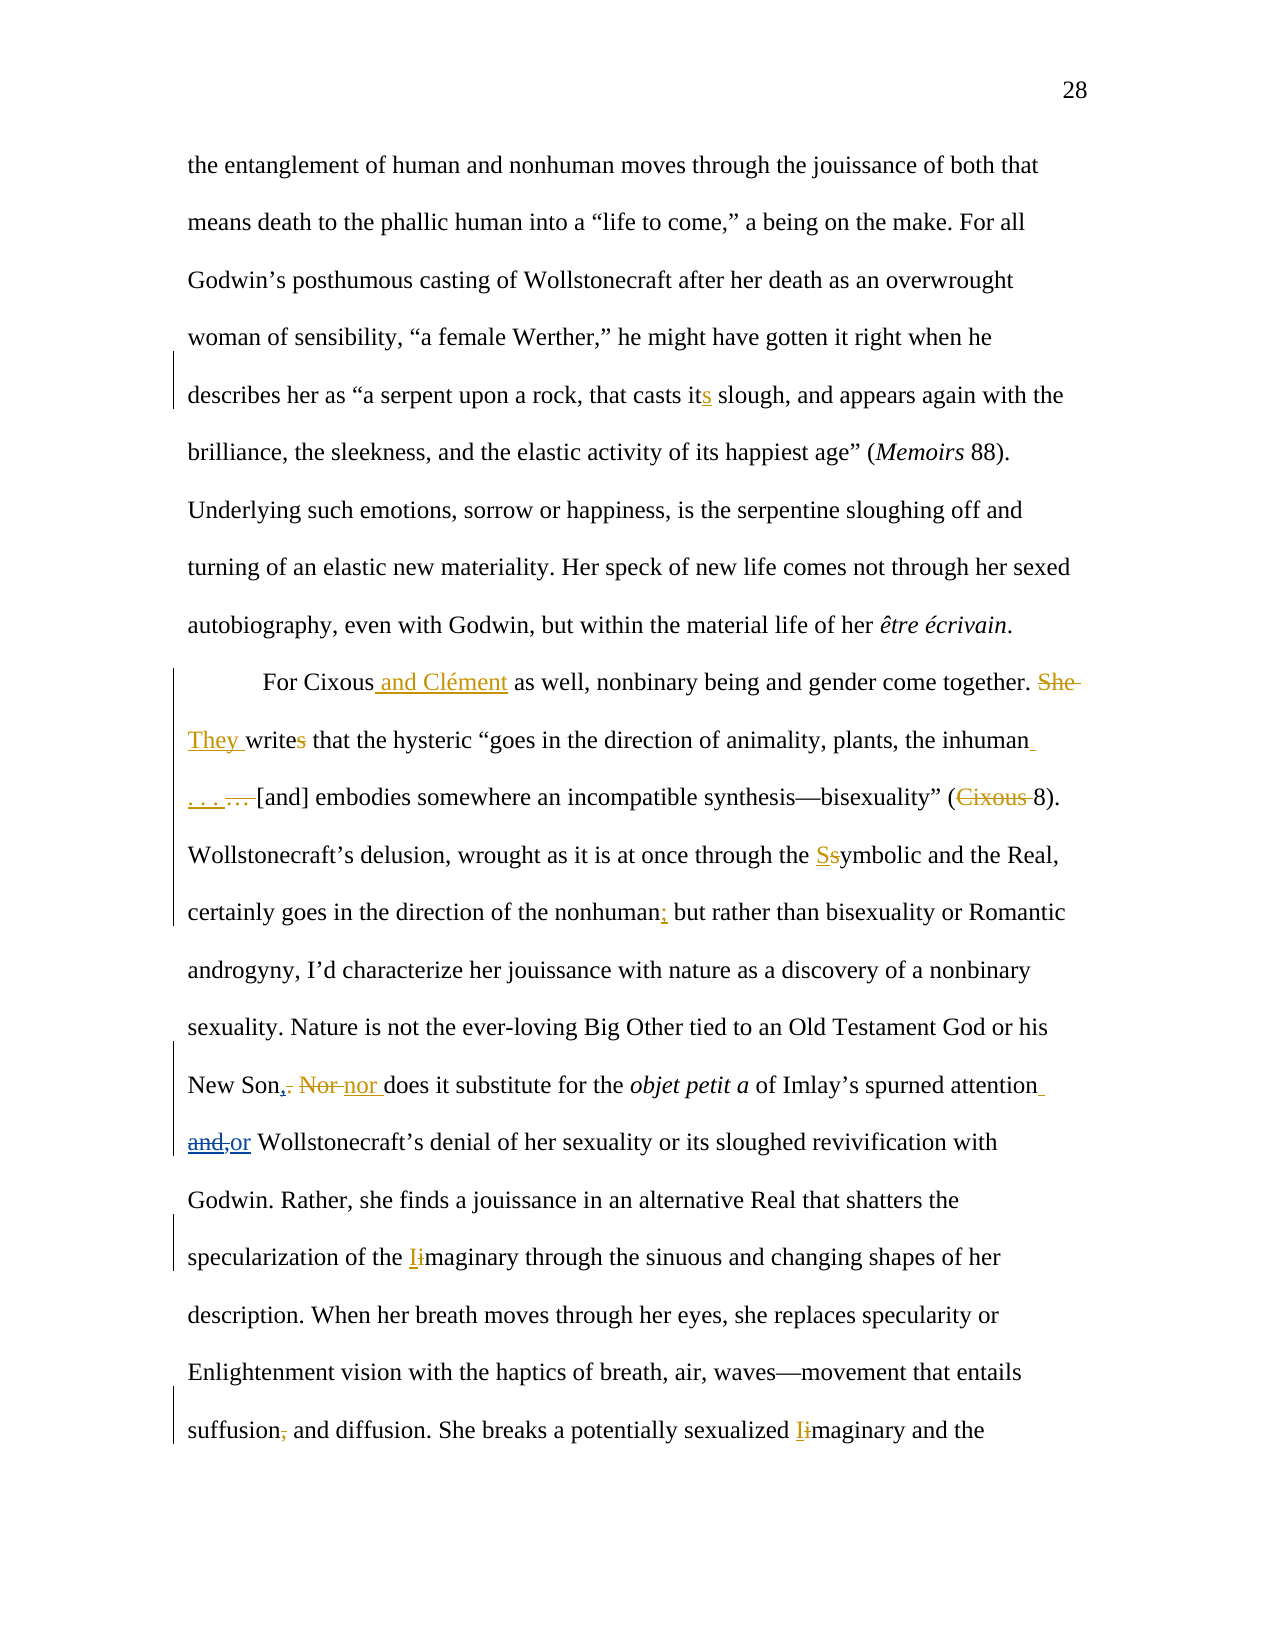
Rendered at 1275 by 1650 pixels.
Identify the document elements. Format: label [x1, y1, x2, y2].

text [187, 667, 1087, 1444]
text [187, 150, 1087, 639]
